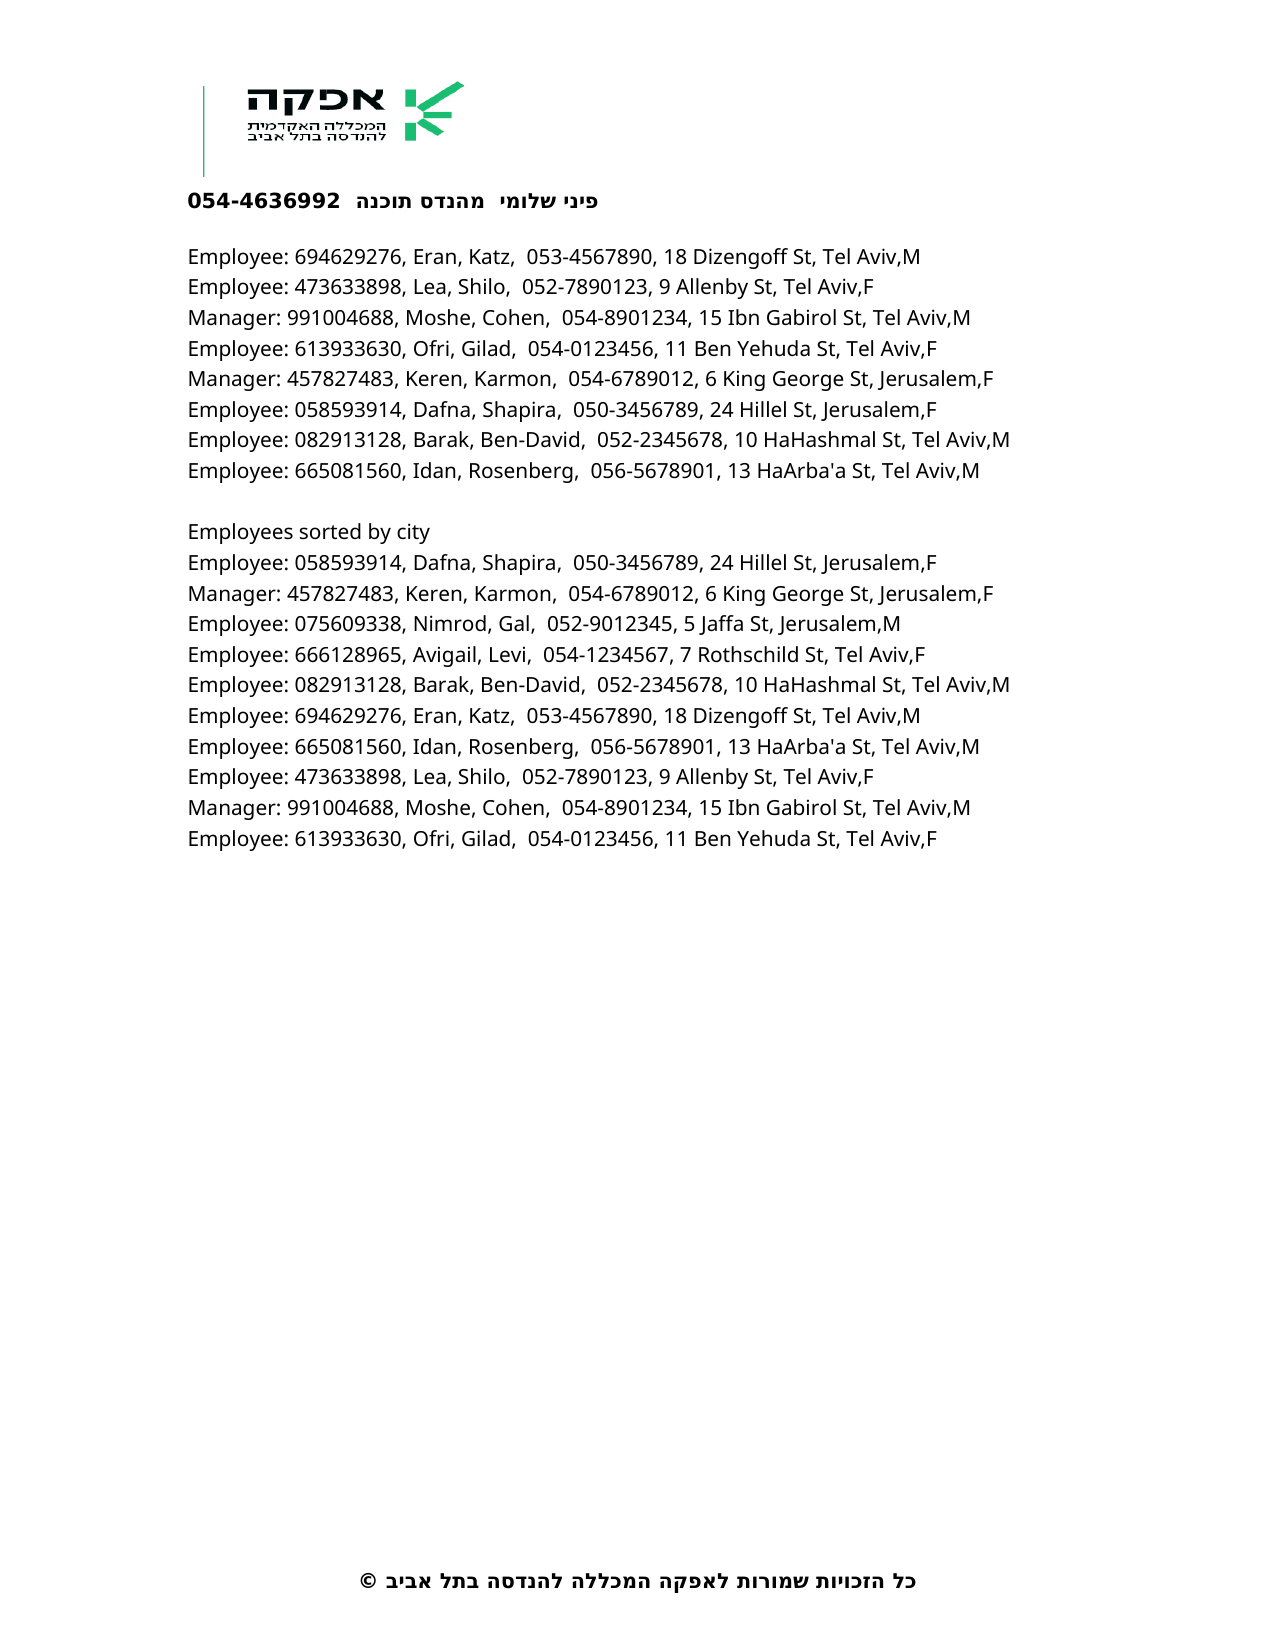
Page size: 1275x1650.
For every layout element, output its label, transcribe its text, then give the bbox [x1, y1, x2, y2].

list Employee: 473633898, Lea, Shilo, 052-7890123, 9 Allenby St, Tel Aviv,F [187, 762, 1087, 791]
list Employee: 665081560, Idan, Rosenberg, 056-5678901, 13 HaArba'a St, Tel Aviv,M [187, 456, 1087, 485]
list Manager: 457827483, Keren, Karmon, 054-6789012, 6 King George St, Jerusalem,F [187, 364, 1087, 393]
list Employee: 694629276, Eran, Katz, 053-4567890, 18 Dizengoff St, Tel Aviv,M [187, 242, 1087, 270]
list Employee: 613933630, Ofri, Gilad, 054-0123456, 11 Ben Yehuda St, Tel Aviv,F [187, 824, 1087, 852]
list Manager: 991004688, Moshe, Cohen, 054-8901234, 15 Ibn Gabirol St, Tel Aviv,M [187, 303, 1087, 332]
list Employee: 666128965, Avigail, Levi, 054-1234567, 7 Rothschild St, Tel Aviv,F [187, 640, 1087, 668]
picture [187, 73, 495, 190]
list Manager: 991004688, Moshe, Cohen, 054-8901234, 15 Ibn Gabirol St, Tel Aviv,M [187, 793, 1087, 822]
list Employees sorted by city [187, 517, 1087, 546]
list Employee: 075609338, Nimrod, Gal, 052-9012345, 5 Jaffa St, Jerusalem,M [187, 609, 1087, 638]
list Employee: 058593914, Dafna, Shapira, 050-3456789, 24 Hillel St, Jerusalem,F [187, 395, 1087, 423]
list Manager: 457827483, Keren, Karmon, 054-6789012, 6 King George St, Jerusalem,F [187, 579, 1087, 607]
list Employee: 082913128, Barak, Ben-David, 052-2345678, 10 HaHashmal St, Tel Aviv,M [187, 426, 1087, 454]
list Employee: 613933630, Ofri, Gilad, 054-0123456, 11 Ben Yehuda St, Tel Aviv,F [187, 334, 1087, 362]
list Employee: 694629276, Eran, Katz, 053-4567890, 18 Dizengoff St, Tel Aviv,M [187, 701, 1087, 730]
list Employee: 082913128, Barak, Ben-David, 052-2345678, 10 HaHashmal St, Tel Aviv,M [187, 671, 1087, 699]
list Employee: 665081560, Idan, Rosenberg, 056-5678901, 13 HaArba'a St, Tel Aviv,M [187, 732, 1087, 760]
list Employee: 058593914, Dafna, Shapira, 050-3456789, 24 Hillel St, Jerusalem,F [187, 548, 1087, 577]
list Employee: 473633898, Lea, Shilo, 052-7890123, 9 Allenby St, Tel Aviv,F [187, 272, 1087, 301]
